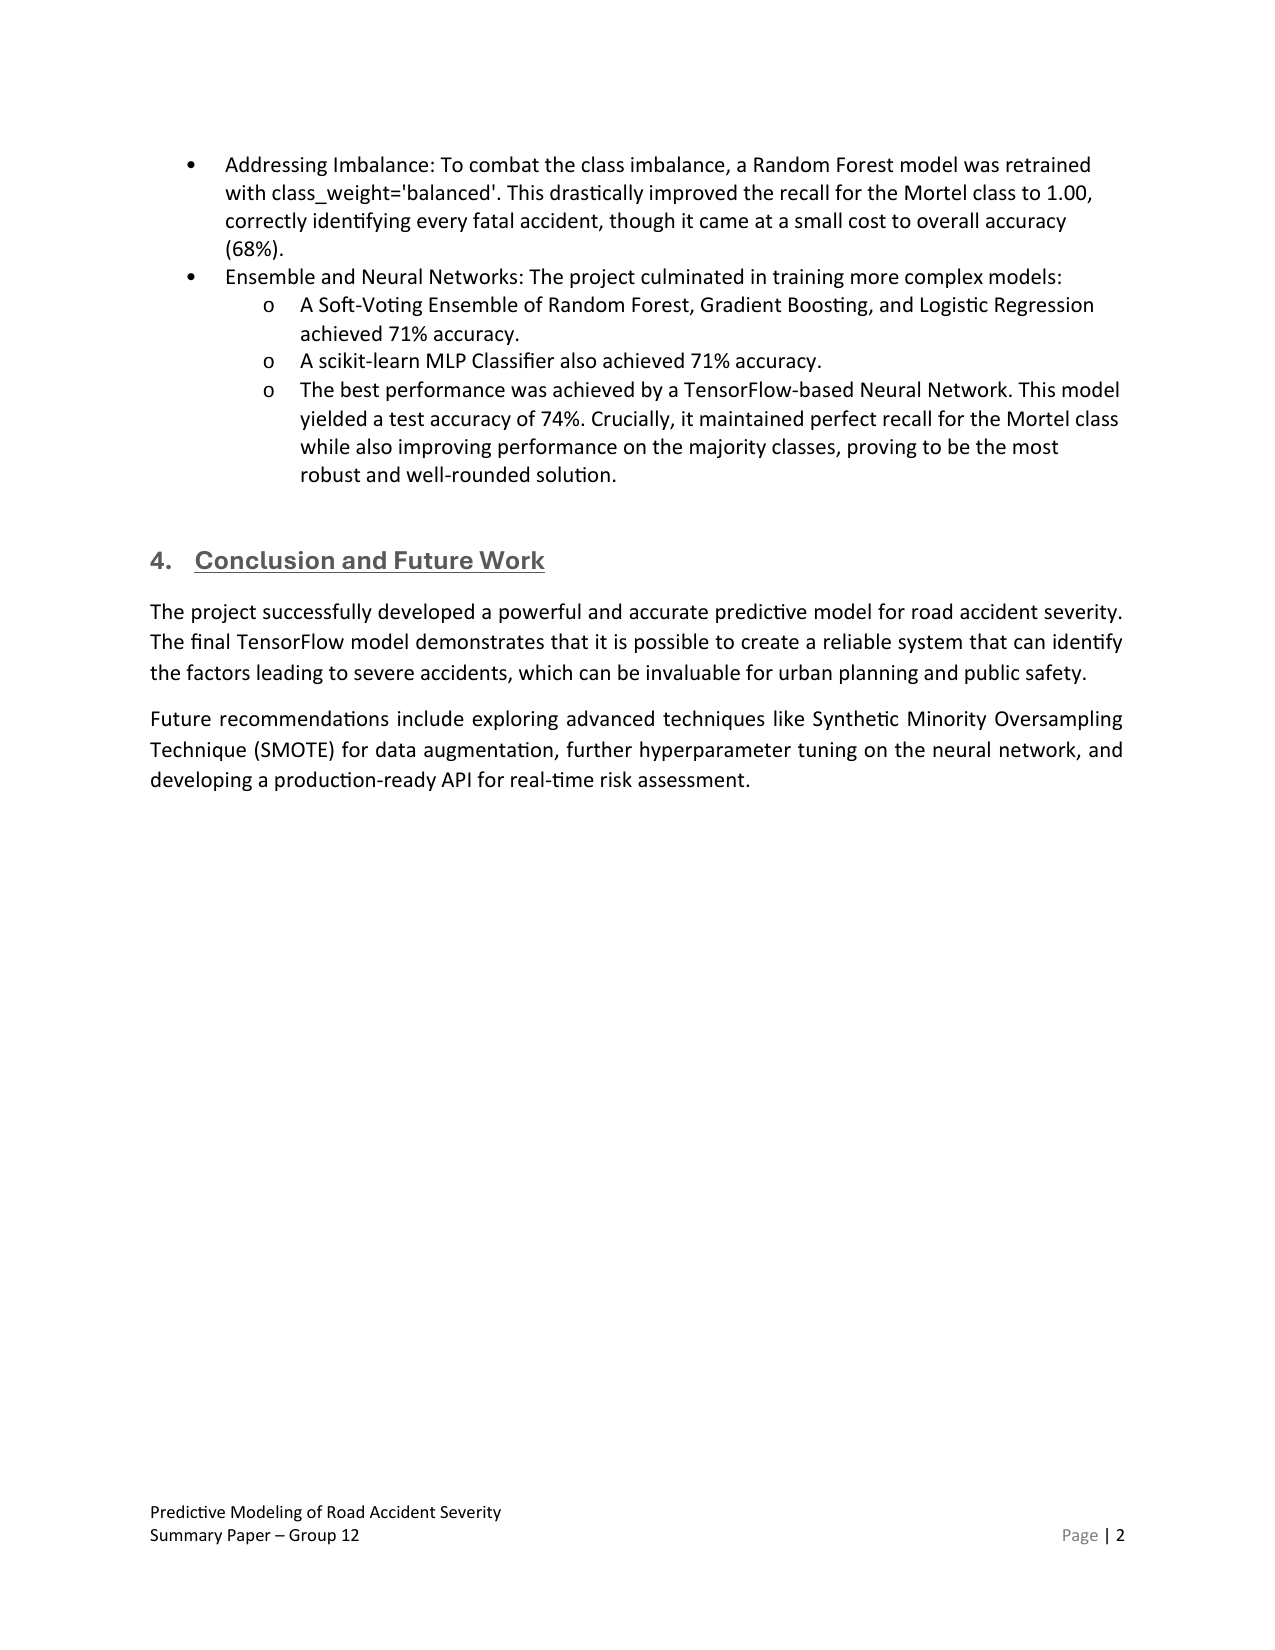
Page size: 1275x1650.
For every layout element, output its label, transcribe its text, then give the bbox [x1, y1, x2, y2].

text Future recommendations include exploring advanced techniques like Synthetic Minority Oversampling Technique (SMOTE) for data augmentation, further hyperparameter tuning on the neural network, and developing a production-ready API for real-time risk assessment. [150, 704, 1125, 793]
list Ensemble and Neural Networks: The project culminated in training more complex models: [187, 262, 1125, 290]
list Conclusion and Future Work [150, 544, 1125, 577]
list The best performance was achieved by a TensorFlow-based Neural Network. This model yielded a test accuracy of 74%. Crucially, it maintained perfect recall for the Mortel class while also improving performance on the majority classes, proving to be the most robust and well-rounded solution. [262, 375, 1125, 488]
list A Soft-Voting Ensemble of Random Forest, Gradient Boosting, and Logistic Regression achieved 71% accuracy. [262, 290, 1125, 347]
list A scikit-learn MLP Classifier also achieved 71% accuracy. [262, 347, 1125, 375]
list Addressing Imbalance: To combat the class imbalance, a Random Forest model was retrained with class_weight='balanced'. This drastically improved the recall for the Mortel class to 1.00, correctly identifying every fatal accident, though it came at a small cost to overall accuracy (68%). [187, 150, 1125, 262]
text The project successfully developed a powerful and accurate predictive model for road accident severity. The final TensorFlow model demonstrates that it is possible to create a reliable system that can identify the factors leading to severe accidents, which can be invaluable for urban planning and public safety. [150, 597, 1125, 686]
